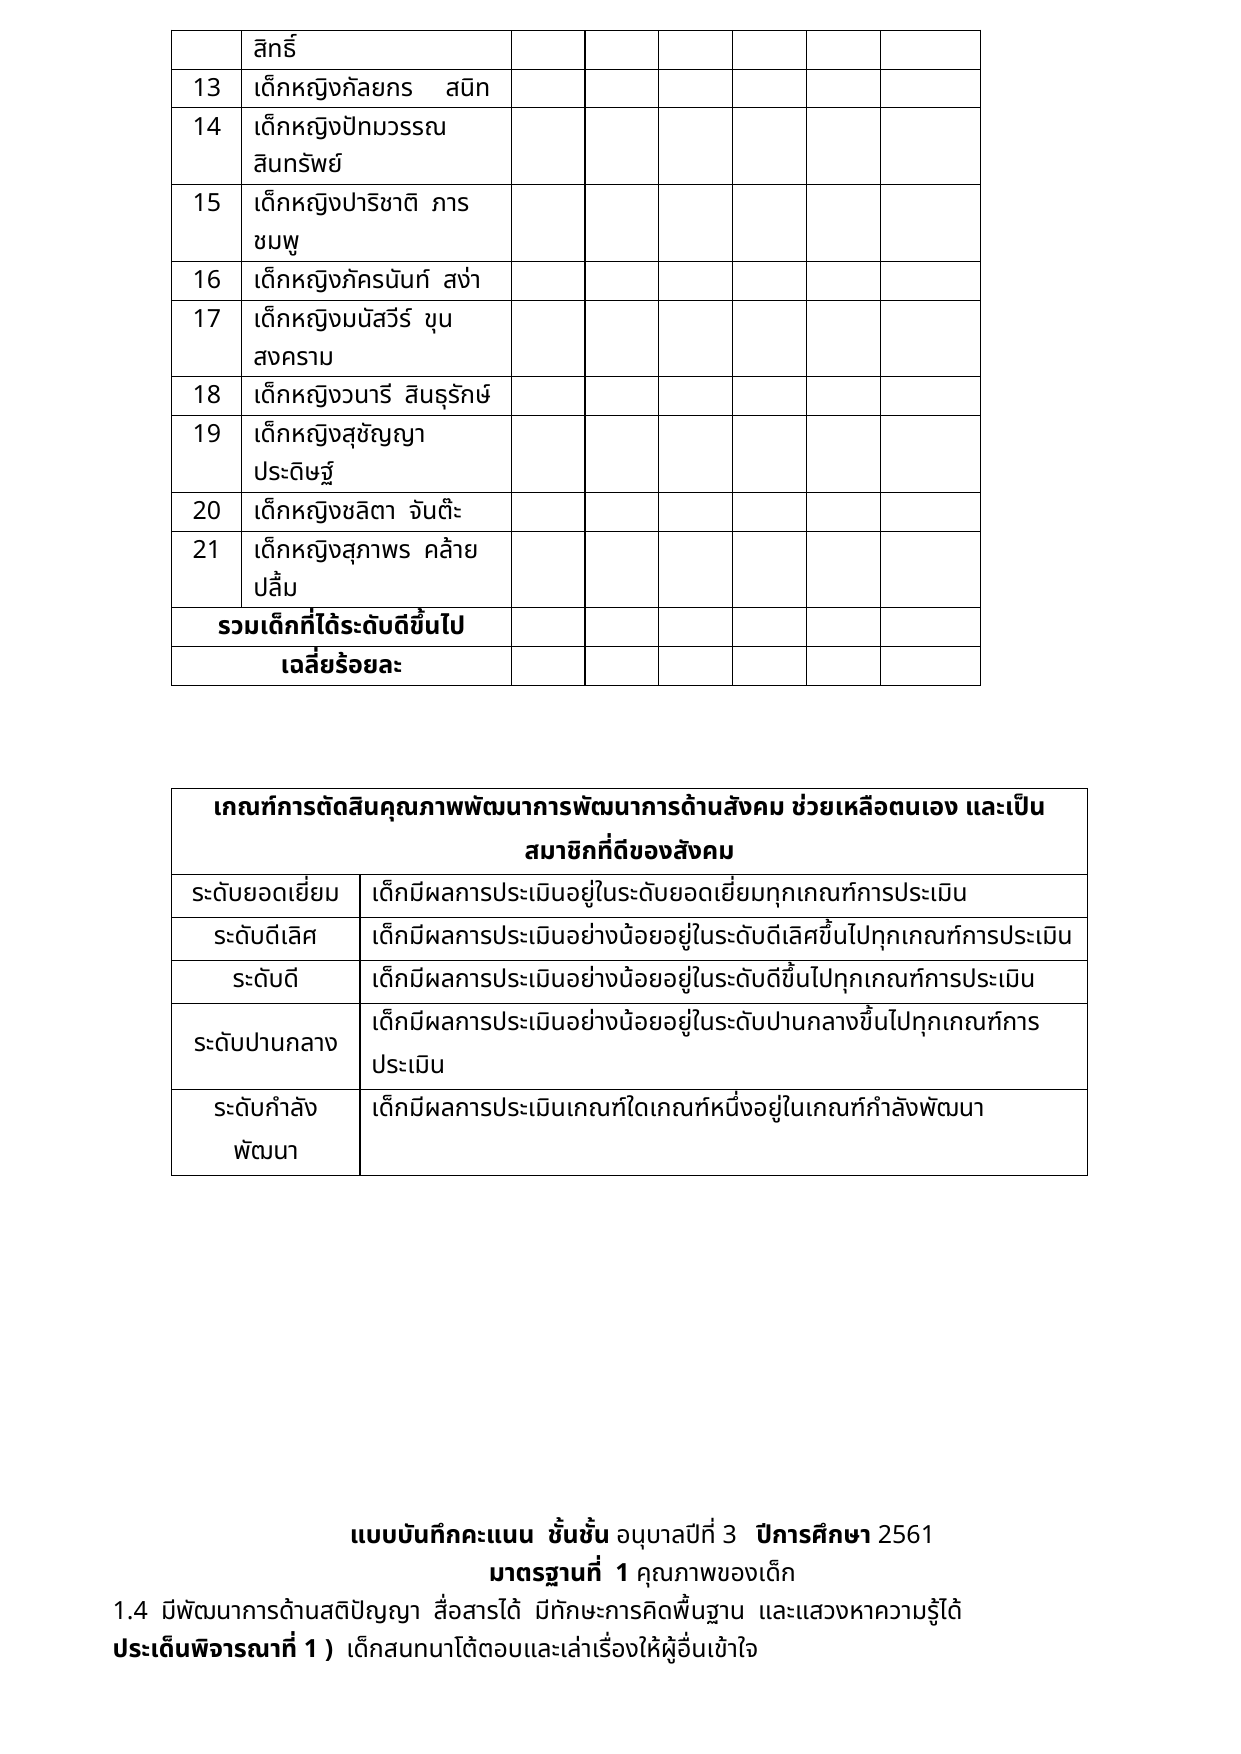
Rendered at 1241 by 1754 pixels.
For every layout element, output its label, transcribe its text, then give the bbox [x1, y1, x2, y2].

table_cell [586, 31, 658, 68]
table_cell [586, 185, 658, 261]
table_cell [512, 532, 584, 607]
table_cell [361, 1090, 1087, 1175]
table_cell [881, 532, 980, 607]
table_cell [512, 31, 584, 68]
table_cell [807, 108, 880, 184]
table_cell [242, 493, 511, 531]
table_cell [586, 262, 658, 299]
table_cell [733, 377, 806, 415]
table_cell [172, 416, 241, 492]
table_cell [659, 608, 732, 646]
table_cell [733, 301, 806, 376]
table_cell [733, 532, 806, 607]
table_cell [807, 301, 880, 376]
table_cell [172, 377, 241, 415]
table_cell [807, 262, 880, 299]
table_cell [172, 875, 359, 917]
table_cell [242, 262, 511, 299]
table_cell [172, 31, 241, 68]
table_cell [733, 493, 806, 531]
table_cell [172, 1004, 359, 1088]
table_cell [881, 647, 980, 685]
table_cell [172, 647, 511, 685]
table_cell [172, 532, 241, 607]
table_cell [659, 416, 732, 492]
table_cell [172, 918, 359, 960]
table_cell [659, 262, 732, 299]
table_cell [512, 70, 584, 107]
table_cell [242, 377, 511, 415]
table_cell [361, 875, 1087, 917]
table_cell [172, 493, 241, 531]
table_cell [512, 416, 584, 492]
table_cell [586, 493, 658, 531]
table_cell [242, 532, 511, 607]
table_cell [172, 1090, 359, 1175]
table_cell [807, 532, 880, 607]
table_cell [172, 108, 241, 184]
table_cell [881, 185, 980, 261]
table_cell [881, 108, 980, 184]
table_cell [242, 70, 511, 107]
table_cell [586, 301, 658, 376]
text มาตรฐานที่ 1 คุณภาพของเด็ก [112, 1554, 1172, 1592]
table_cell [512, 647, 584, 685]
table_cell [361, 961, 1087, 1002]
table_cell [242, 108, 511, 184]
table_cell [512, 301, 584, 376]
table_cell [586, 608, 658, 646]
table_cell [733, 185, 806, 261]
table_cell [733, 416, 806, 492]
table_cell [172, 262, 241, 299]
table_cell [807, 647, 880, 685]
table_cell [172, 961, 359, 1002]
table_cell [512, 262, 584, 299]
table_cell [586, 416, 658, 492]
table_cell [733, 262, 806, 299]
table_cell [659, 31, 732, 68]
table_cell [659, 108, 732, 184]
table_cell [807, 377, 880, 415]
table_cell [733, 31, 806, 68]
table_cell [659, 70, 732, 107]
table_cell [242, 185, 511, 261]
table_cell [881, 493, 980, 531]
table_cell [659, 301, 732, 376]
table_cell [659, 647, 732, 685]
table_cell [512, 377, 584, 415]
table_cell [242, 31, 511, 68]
text ประเด็นพิจารณาที่ 1 ) เด็กสนทนาโต้ตอบและเล่าเรื่องให้ผู้อื่นเข้าใจ [112, 1630, 1172, 1668]
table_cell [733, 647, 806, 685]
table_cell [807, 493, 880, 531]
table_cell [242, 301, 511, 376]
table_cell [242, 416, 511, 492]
text แบบบันทึกคะแนน ชั้นชั้น อนุบาลปีที่ 3 ปีการศึกษา 2561 [112, 1516, 1172, 1554]
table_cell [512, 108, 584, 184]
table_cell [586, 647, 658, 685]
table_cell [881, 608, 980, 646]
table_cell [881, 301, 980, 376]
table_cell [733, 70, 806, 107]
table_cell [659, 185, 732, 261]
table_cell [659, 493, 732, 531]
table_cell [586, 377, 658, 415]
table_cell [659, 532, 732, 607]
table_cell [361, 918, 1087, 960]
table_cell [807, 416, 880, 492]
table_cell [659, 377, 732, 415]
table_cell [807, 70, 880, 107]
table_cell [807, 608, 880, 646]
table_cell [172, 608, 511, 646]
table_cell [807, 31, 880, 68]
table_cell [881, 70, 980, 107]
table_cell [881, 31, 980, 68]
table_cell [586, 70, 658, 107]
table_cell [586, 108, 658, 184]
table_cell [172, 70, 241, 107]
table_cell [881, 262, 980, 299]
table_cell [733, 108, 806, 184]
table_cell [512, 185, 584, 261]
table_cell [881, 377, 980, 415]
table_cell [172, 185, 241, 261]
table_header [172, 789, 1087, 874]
text 1.4 มีพัฒนาการด้านสติปัญญา สื่อสารได้ มีทักษะการคิดพื้นฐาน และแสวงหาความรู้ได้ [112, 1592, 1172, 1630]
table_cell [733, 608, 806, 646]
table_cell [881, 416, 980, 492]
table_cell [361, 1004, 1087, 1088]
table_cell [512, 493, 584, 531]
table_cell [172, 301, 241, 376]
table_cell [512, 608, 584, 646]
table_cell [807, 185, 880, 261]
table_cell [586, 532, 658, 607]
